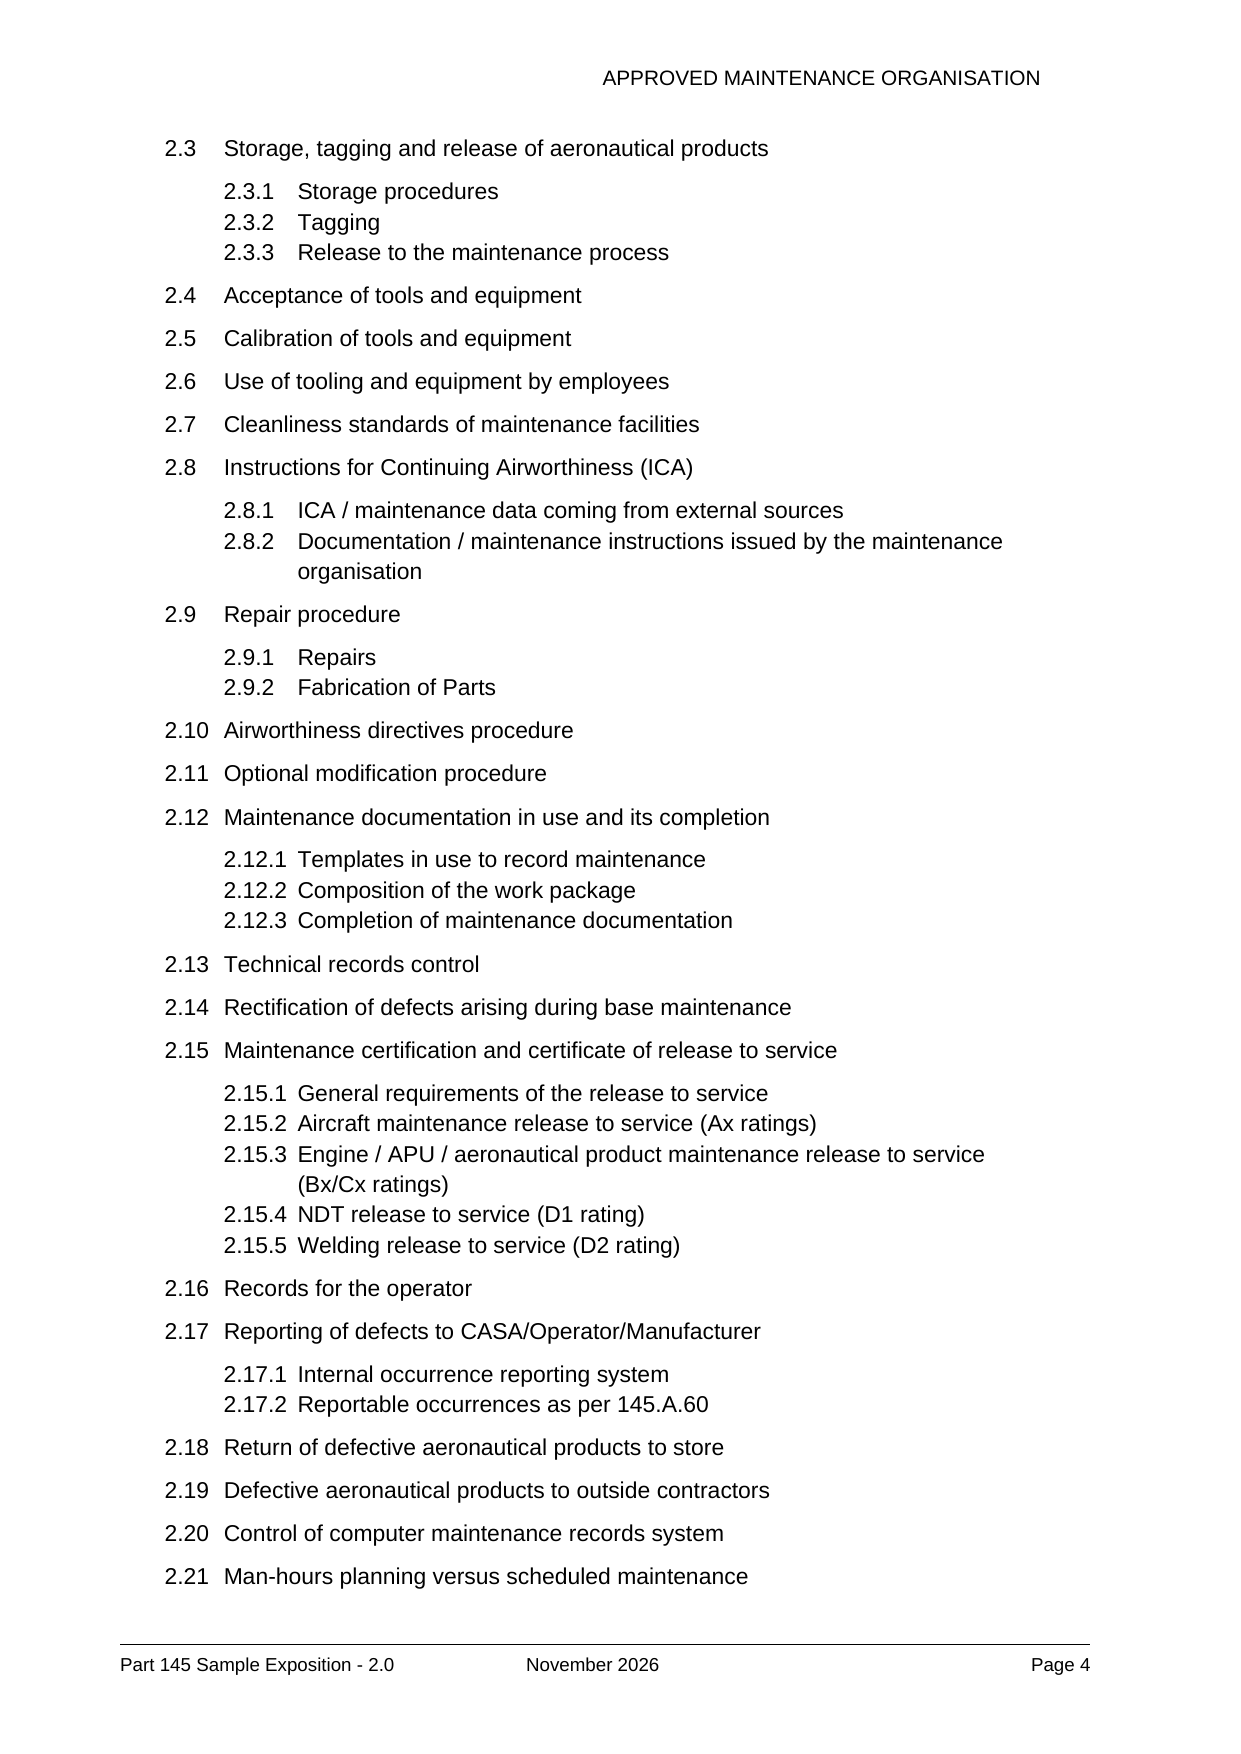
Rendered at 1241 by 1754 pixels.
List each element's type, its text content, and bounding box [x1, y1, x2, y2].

text 2.3 Storage, tagging and release of aeronautical products 59 [164, 135, 1031, 162]
text 2.15.2 Aircraft maintenance release to service (Ax ratings) 71 [223, 1110, 1031, 1136]
text 2.11 Optional modification procedure 65 [164, 760, 1031, 787]
text 2.15.3 Engine / APU / aeronautical product maintenance release to service (Bx/Cx ratings) 72 [223, 1141, 1031, 1197]
text 2.5 Calibration of tools and equipment 61 [164, 325, 1031, 352]
text 2.3.3 Release to the maintenance process 60 [223, 239, 1031, 266]
text 2.12.2 Composition of the work package 66 [223, 877, 1031, 903]
text 2.18 Return of defective aeronautical products to store 74 [164, 1434, 1031, 1461]
text 2.17.2 Reportable occurrences as per 145.A.60 74 [223, 1391, 1031, 1417]
text 2.8.2 Documentation / maintenance instructions issued by the maintenance organisation 63 [223, 528, 1031, 584]
text 2.3.2 Tagging 59 [223, 209, 1031, 235]
text 2.14 Rectification of defects arising during base maintenance 69 [164, 993, 1031, 1020]
text 2.16 Records for the operator 73 [164, 1274, 1031, 1301]
text 2.12.3 Completion of maintenance documentation 66 [223, 907, 1031, 934]
text 2.12 Maintenance documentation in use and its completion 65 [164, 803, 1031, 830]
text 2.15 Maintenance certification and certificate of release to service 69 [164, 1037, 1031, 1063]
text 2.4 Acceptance of tools and equipment 60 [164, 282, 1031, 309]
text 2.15.5 Welding release to service (D2 rating) 73 [223, 1232, 1031, 1258]
text 2.21 Man-hours planning versus scheduled maintenance 75 [164, 1563, 1031, 1589]
text 2.17.1 Internal occurrence reporting system 73 [223, 1361, 1031, 1387]
text 2.10 Airworthiness directives procedure 65 [164, 717, 1031, 744]
text 2.13 Technical records control 68 [164, 951, 1031, 977]
text 2.20 Control of computer maintenance records system 75 [164, 1520, 1031, 1547]
text 2.9 Repair procedure 64 [164, 601, 1031, 627]
text 2.15.4 NDT release to service (D1 rating) 72 [223, 1201, 1031, 1227]
text 2.17 Reporting of defects to CASA/Operator/Manufacturer 73 [164, 1318, 1031, 1344]
text 2.9.2 Fabrication of Parts 65 [223, 674, 1031, 701]
text 2.15.1 General requirements of the release to service 70 [223, 1079, 1031, 1106]
text 2.19 Defective aeronautical products to outside contractors 74 [164, 1477, 1031, 1503]
text 2.8.1 ICA / maintenance data coming from external sources 63 [223, 497, 1031, 524]
text 2.8 Instructions for Continuing Airworthiness (ICA) 62 [164, 454, 1031, 481]
text 2.6 Use of tooling and equipment by employees 61 [164, 368, 1031, 395]
text 2.9.1 Repairs 64 [223, 644, 1031, 670]
text 2.7 Cleanliness standards of maintenance facilities 62 [164, 411, 1031, 438]
text 2.3.1 Storage procedures 59 [223, 178, 1031, 204]
text 2.12.1 Templates in use to record maintenance 65 [223, 846, 1031, 873]
